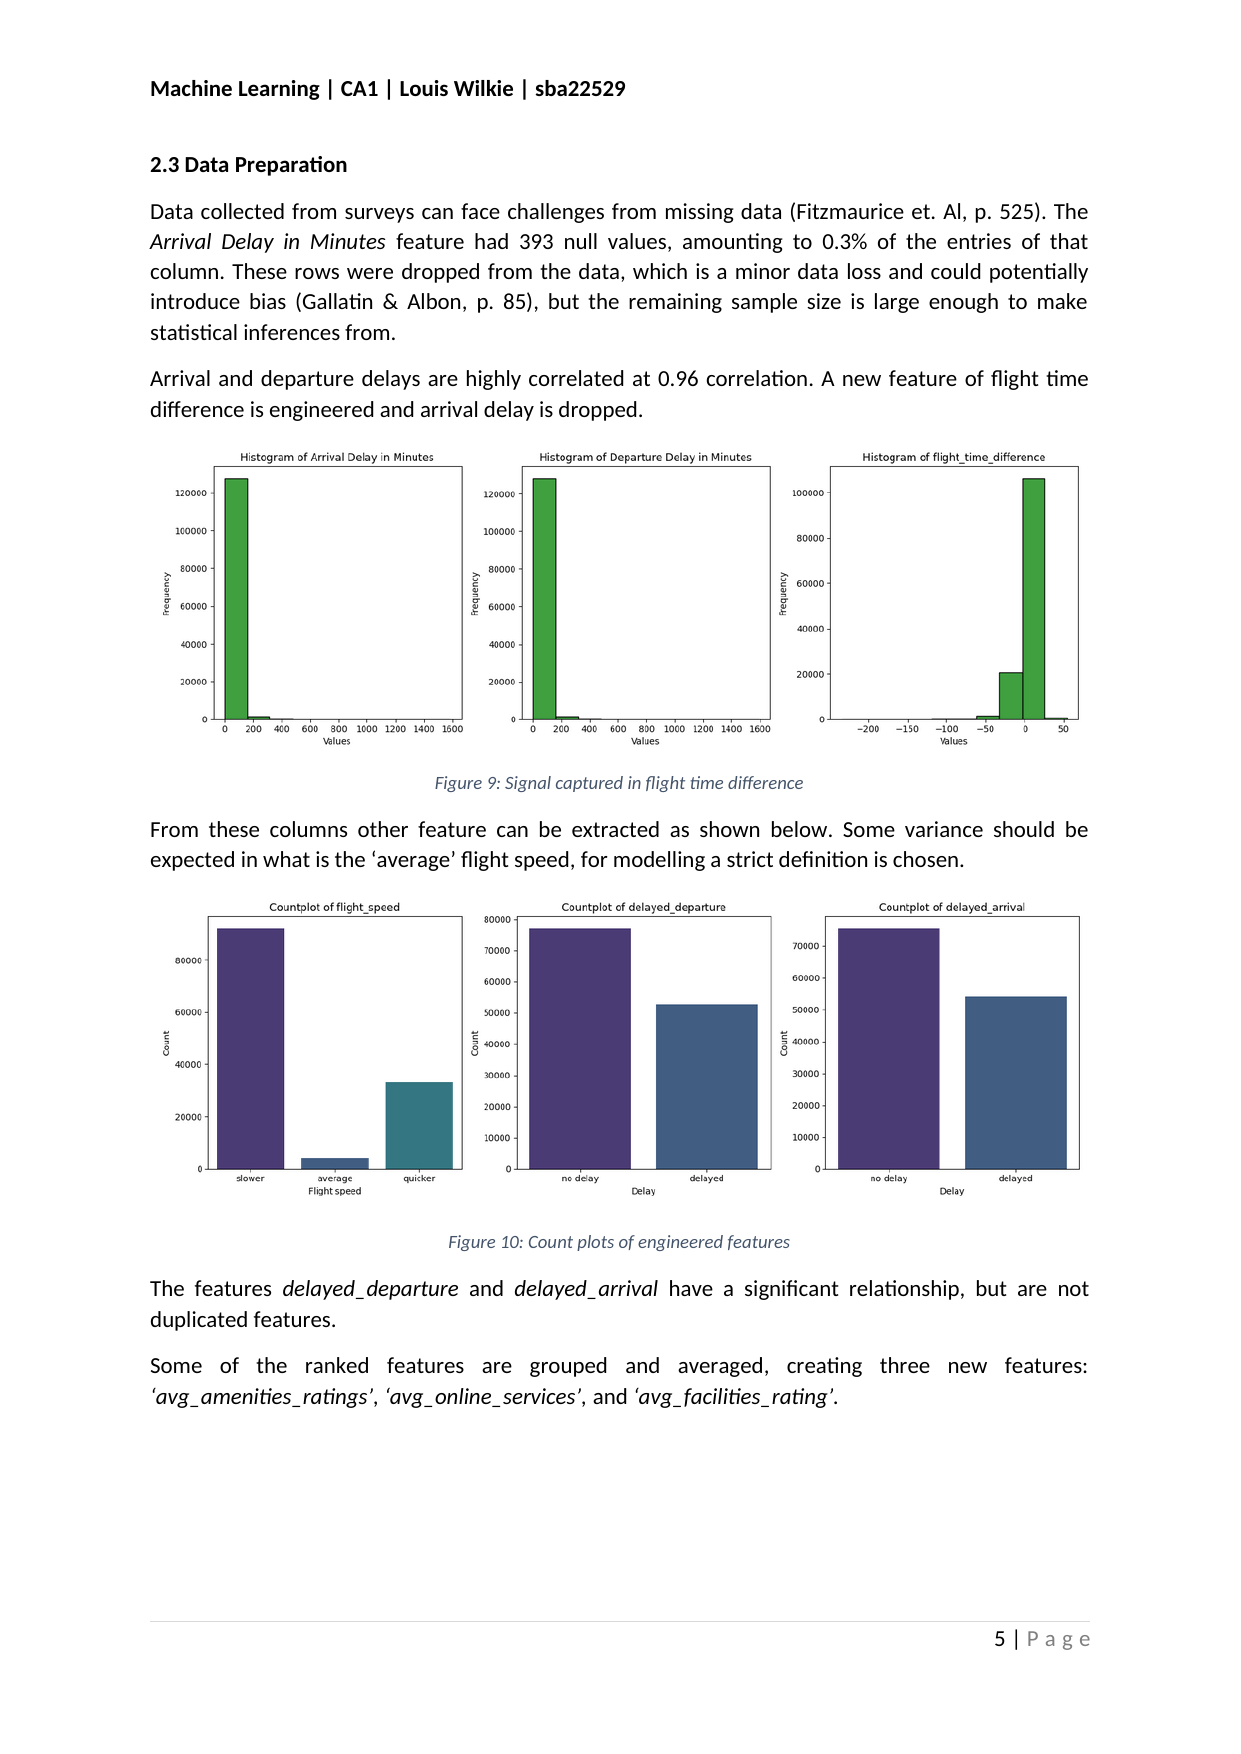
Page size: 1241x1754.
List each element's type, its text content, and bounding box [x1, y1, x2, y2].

text Figure 9: Signal captured in flight time difference [150, 771, 1090, 794]
text Figure 10: Count plots of engineered features [150, 1231, 1090, 1254]
text The features delayed_departure and delayed_arrival have a significant relationship, but are not duplicated features. [150, 1274, 1090, 1333]
picture [150, 892, 1091, 1212]
text Arrival and departure delays are highly correlated at 0.96 correlation. A new feature of flight time difference is engineered and arrival delay is dropped. [150, 364, 1090, 423]
picture [150, 441, 1091, 753]
text 2.3 Data Preparation [150, 150, 1090, 178]
text Data collected from surveys can face challenges from missing data (Fitzmaurice et. Al, p. 525). The Arrival Delay in Minutes feature had 393 null values, amounting to 0.3% of the entries of that column. These rows were dropped from the data, which is a minor data loss and could potentially introduce bias (Gallatin & Albon, p. 85), but the remaining sample size is large enough to make statistical inferences from. [150, 197, 1090, 346]
text From these columns other feature can be extracted as shown below. Some variance should be expected in what is the ‘average’ flight speed, for modelling a strict definition is chosen. [150, 815, 1090, 873]
text Some of the ranked features are grouped and averaged, creating three new features: ‘avg_amenities_ratings’, ‘avg_online_services’, and ‘avg_facilities_rating’. [150, 1352, 1090, 1410]
